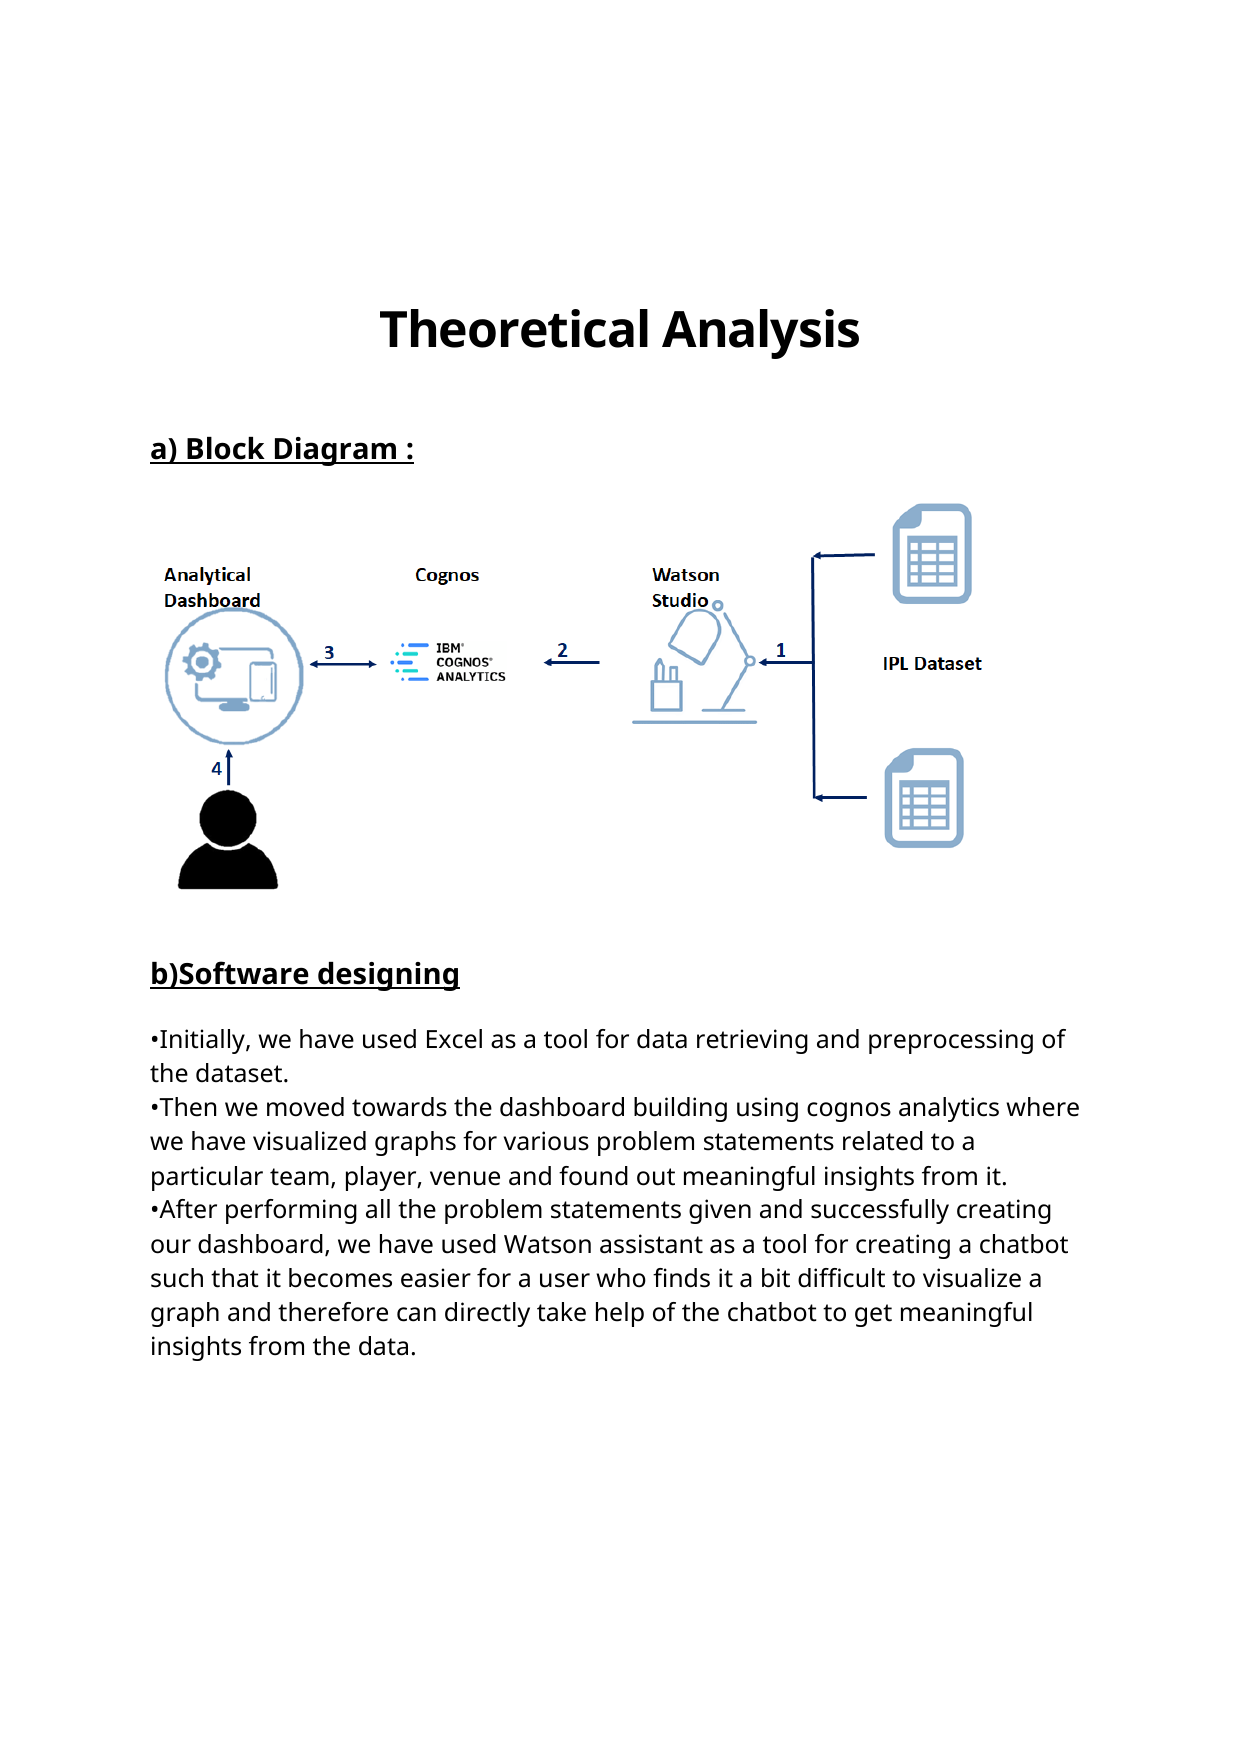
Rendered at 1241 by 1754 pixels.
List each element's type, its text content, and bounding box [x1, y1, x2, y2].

text •After performing all the problem statements given and successfully creating our dashboard, we have used Watson assistant as a tool for creating a chatbot such that it becomes easier for a user who finds it a bit difficult to visualize a graph and therefore can directly take help of the chatbot to get meaningful insights from the data. [150, 1192, 1090, 1362]
text •Then we moved towards the dashboard building using cognos analytics where we have visualized graphs for various problem statements related to a particular team, player, venue and found out meaningful insights from it. [150, 1090, 1090, 1192]
text b)Software designing [150, 953, 1090, 993]
text a) Block Diagram : [150, 428, 1090, 468]
text •Initially, we have used Excel as a tool for data retrieving and preprocessing of the dataset. [150, 1022, 1090, 1090]
picture [150, 496, 1091, 896]
text Theoretical Analysis [150, 294, 1090, 362]
